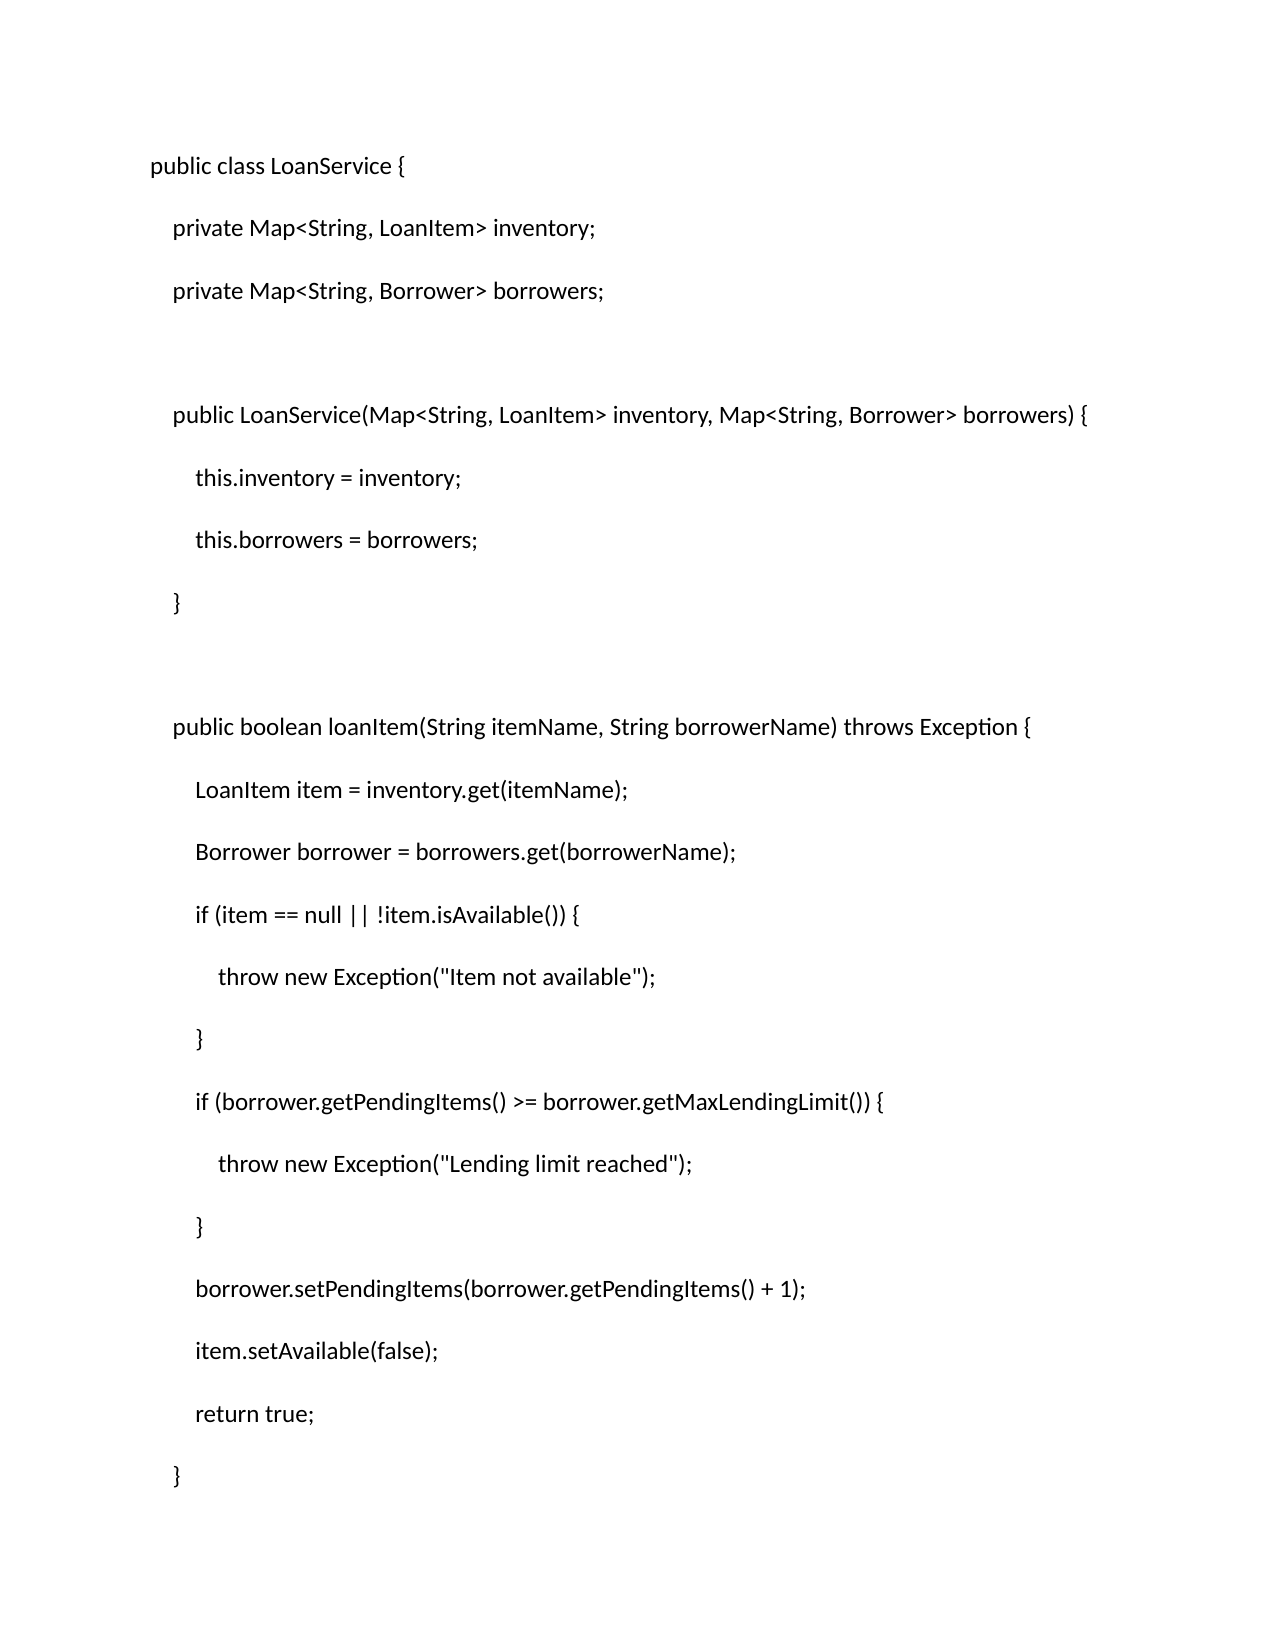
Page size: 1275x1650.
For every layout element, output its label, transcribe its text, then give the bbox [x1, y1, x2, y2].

text throw new Exception("Item not available"); [150, 961, 1125, 992]
text public class LoanService { [150, 150, 1125, 181]
text } [150, 587, 1125, 617]
text public boolean loanItem(String itemName, String borrowerName) throws Exception { [150, 712, 1125, 742]
text borrower.setPendingItems(borrower.getPendingItems() + 1); [150, 1273, 1125, 1304]
text private Map<String, Borrower> borrowers; [150, 275, 1125, 305]
text public LoanService(Map<String, LoanItem> inventory, Map<String, Borrower> borrowers) { [150, 399, 1125, 430]
text item.setAvailable(false); [150, 1336, 1125, 1366]
text throw new Exception("Lending limit reached"); [150, 1148, 1125, 1179]
text } [150, 1023, 1125, 1054]
text this.borrowers = borrowers; [150, 524, 1125, 555]
text } [150, 1211, 1125, 1241]
text private Map<String, LoanItem> inventory; [150, 212, 1125, 243]
text if (borrower.getPendingItems() >= borrower.getMaxLendingLimit()) { [150, 1086, 1125, 1116]
text this.inventory = inventory; [150, 462, 1125, 492]
text } [150, 1460, 1125, 1491]
text LoanItem item = inventory.get(itemName); [150, 774, 1125, 804]
text Borrower borrower = borrowers.get(borrowerName); [150, 836, 1125, 867]
text return true; [150, 1398, 1125, 1428]
text if (item == null || !item.isAvailable()) { [150, 899, 1125, 929]
